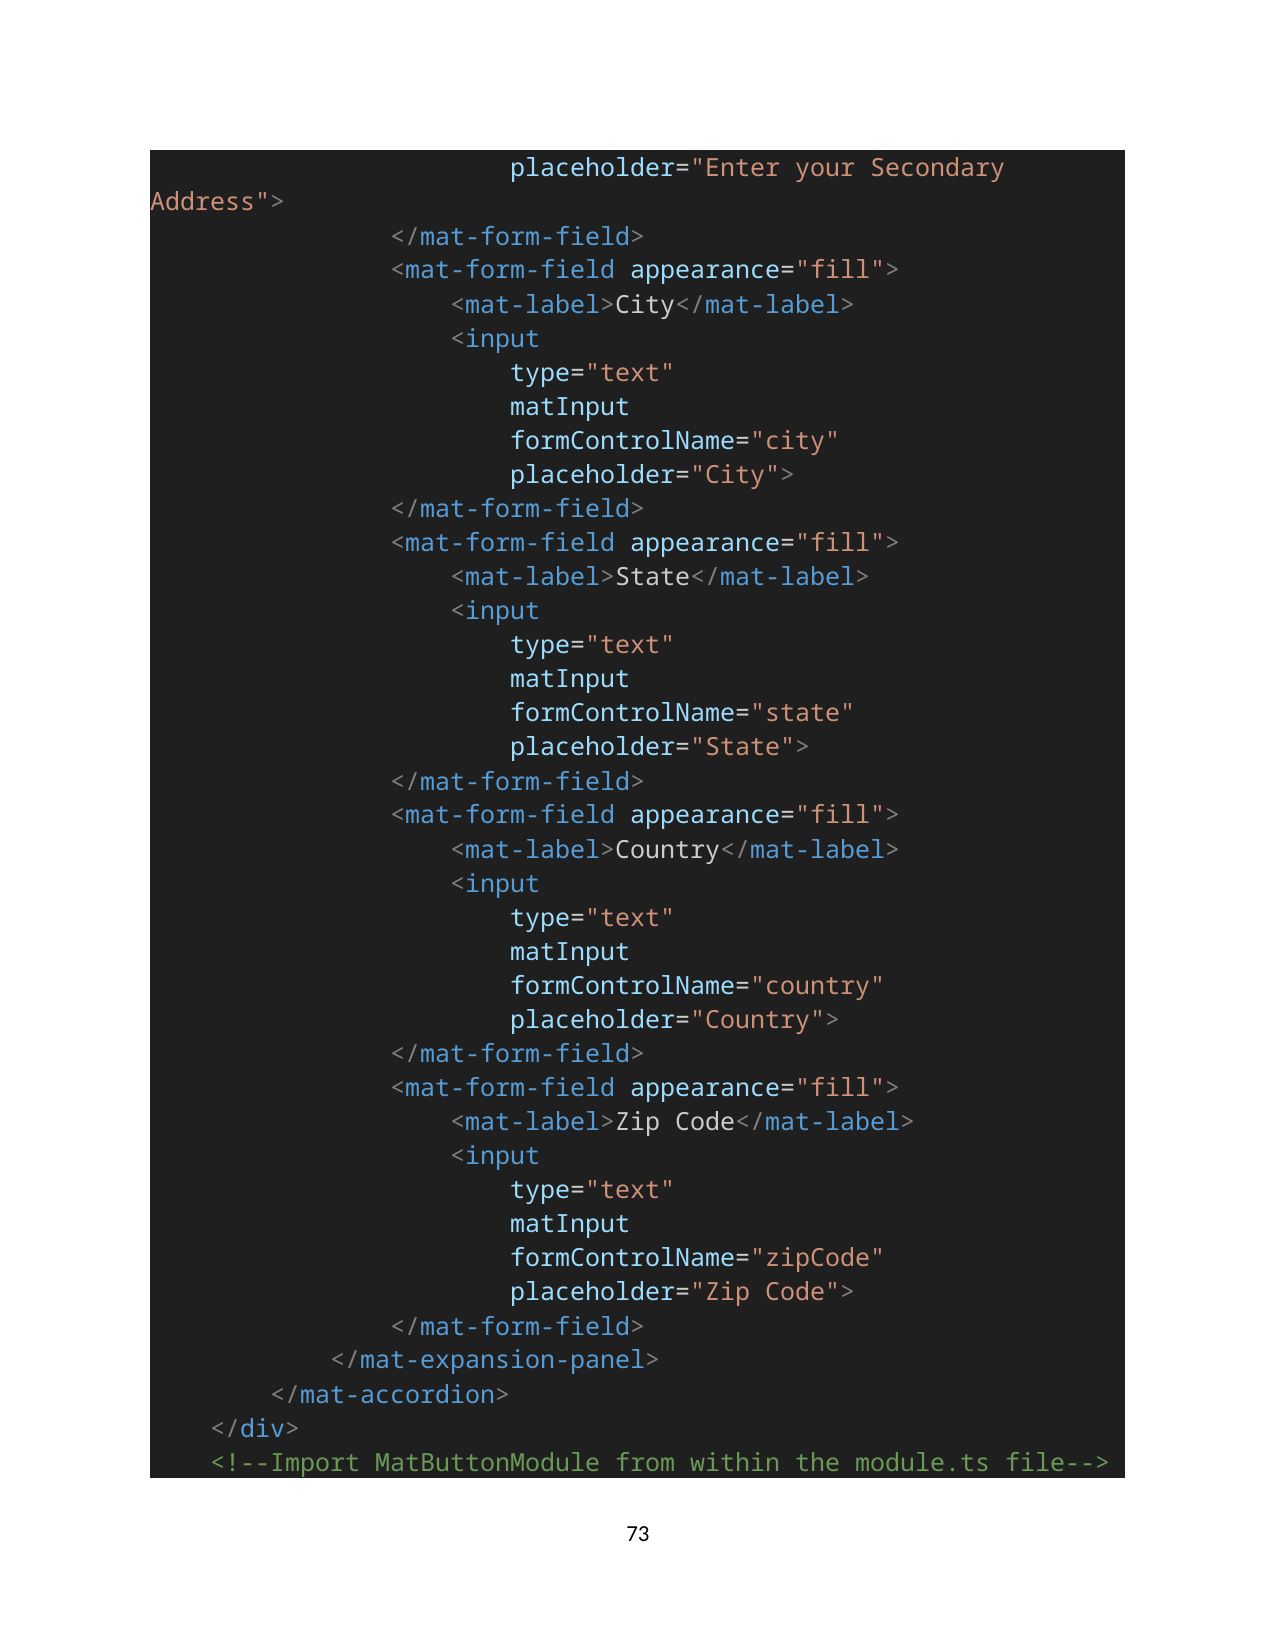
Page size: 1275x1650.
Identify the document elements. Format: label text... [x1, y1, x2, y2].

text </mat-form-field> [150, 218, 1125, 252]
text <input [150, 1138, 1125, 1172]
text <mat-form-field appearance="fill"> [150, 1070, 1125, 1104]
text </mat-expansion-panel> [150, 1342, 1125, 1376]
text <mat-form-field appearance="fill"> [150, 525, 1125, 559]
text <mat-label>State</mat-label> [150, 559, 1125, 593]
text placeholder="City"> [150, 457, 1125, 491]
text <mat-label>City</mat-label> [150, 286, 1125, 320]
text <mat-label>Zip Code</mat-label> [150, 1104, 1125, 1138]
text matInput [150, 661, 1125, 695]
text </mat-accordion> [150, 1376, 1125, 1410]
text placeholder="State"> [150, 729, 1125, 763]
text </mat-form-field> [150, 1308, 1125, 1342]
text <mat-label>Country</mat-label> [150, 831, 1125, 865]
text type="text" [150, 1172, 1125, 1206]
text formControlName="city" [150, 422, 1125, 457]
text <mat-form-field appearance="fill"> [150, 797, 1125, 831]
text matInput [150, 1206, 1125, 1240]
text type="text" [150, 627, 1125, 661]
text <input [150, 593, 1125, 627]
text formControlName="state" [150, 695, 1125, 729]
text type="text" [150, 354, 1125, 388]
text placeholder="Zip Code"> [150, 1274, 1125, 1308]
text <mat-form-field appearance="fill"> [150, 252, 1125, 286]
text matInput [150, 388, 1125, 422]
text placeholder="Country"> [150, 1002, 1125, 1036]
text matInput [150, 933, 1125, 967]
text </mat-form-field> [150, 491, 1125, 525]
text formControlName="country" [150, 967, 1125, 1002]
text formControlName="zipCode" [150, 1240, 1125, 1274]
text placeholder="Enter your Secondary Address"> [150, 150, 1125, 218]
text </mat-form-field> [150, 763, 1125, 797]
text </div> [150, 1410, 1125, 1444]
text <!--Import MatButtonModule from within the module.ts file--> [150, 1444, 1125, 1478]
text <input [150, 320, 1125, 354]
text </mat-form-field> [150, 1036, 1125, 1070]
text type="text" [150, 899, 1125, 933]
text <input [150, 865, 1125, 899]
